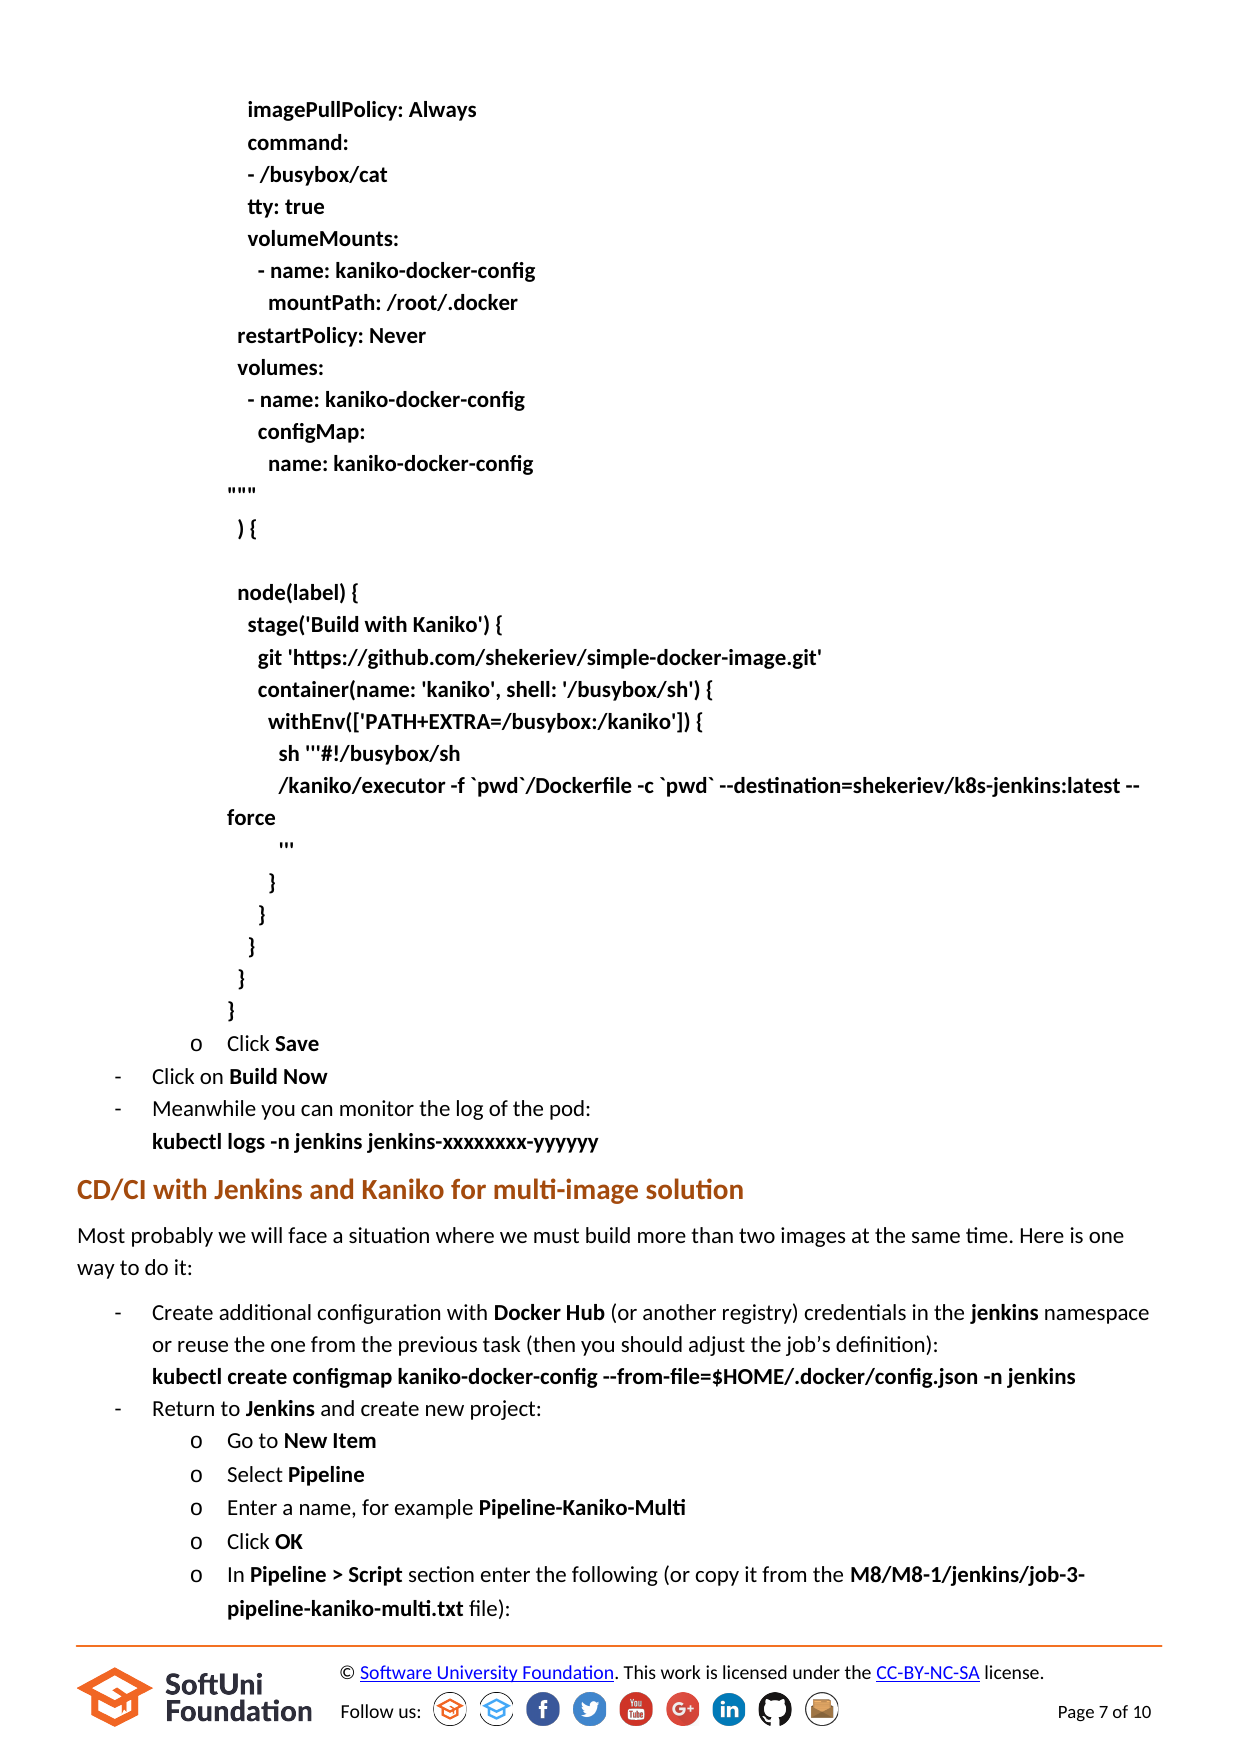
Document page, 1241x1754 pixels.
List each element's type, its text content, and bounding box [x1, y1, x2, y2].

list """ [227, 482, 1163, 510]
list Meanwhile you can monitor the log of the pod: [114, 1094, 1163, 1123]
list restartPolicy: Never [227, 321, 1163, 349]
list - name: kaniko-docker-config [227, 385, 1163, 413]
list git 'https://github.com/shekeriev/simple-docker-image.git' [227, 643, 1163, 671]
list } [227, 900, 1163, 928]
list } [227, 964, 1163, 992]
list configMap: [227, 417, 1163, 445]
picture [712, 1693, 722, 1703]
list Click OK [189, 1527, 1163, 1556]
list Go to New Item [189, 1426, 1163, 1456]
picture [736, 1693, 746, 1703]
picture [736, 1716, 746, 1726]
list /kaniko/executor -f `pwd`/Dockerfile -c `pwd` --destination=shekeriev/k8s-jenkins:latest --force [227, 771, 1163, 832]
picture [805, 1692, 839, 1726]
list kubectl logs -n jenkins jenkins-xxxxxxxx-yyyyyy [152, 1127, 1163, 1155]
list ) { [227, 514, 1163, 542]
list Click on Build Now [114, 1062, 1163, 1090]
list node(label) { [227, 578, 1163, 606]
list Click Save [189, 1029, 1163, 1058]
picture [76, 1667, 312, 1727]
list Select Pipeline [189, 1460, 1163, 1489]
list volumes: [227, 353, 1163, 381]
list tty: true [227, 192, 1163, 220]
picture [526, 1692, 560, 1726]
list stage('Build with Kaniko') { [227, 610, 1163, 638]
picture [480, 1692, 513, 1726]
picture [619, 1692, 653, 1726]
list container(name: 'kaniko', shell: '/busybox/sh') { [227, 675, 1163, 703]
picture [573, 1692, 607, 1726]
picture [666, 1692, 700, 1726]
text Most probably we will face a situation where we must build more than two images at the same time. Here is one way to do it: [77, 1221, 1163, 1281]
list imagePullPolicy: Always [227, 95, 1163, 123]
subtitle CD/CI with Jenkins and Kaniko for multi-image solution [77, 1171, 1163, 1207]
picture [433, 1692, 467, 1726]
list - name: kaniko-docker-config [227, 256, 1163, 284]
list command: [227, 128, 1163, 156]
list In Pipeline > Script section enter the following (or copy it from the M8/M8-1/jenkins/job-3-pipeline-kaniko-multi.txt file): [189, 1561, 1163, 1622]
list sh '''#!/busybox/sh [227, 739, 1163, 767]
list kubectl create configmap kaniko-docker-config --from-file=$HOME/.docker/config.json -n jenkins [152, 1362, 1163, 1390]
list } [227, 997, 1163, 1025]
picture [727, 1707, 738, 1717]
list Enter a name, for example Pipeline-Kaniko-Multi [189, 1493, 1163, 1523]
list ''' [227, 836, 1163, 864]
list } [227, 932, 1163, 960]
list name: kaniko-docker-config [227, 449, 1163, 477]
picture [758, 1692, 792, 1726]
list } [227, 868, 1163, 896]
list Create additional configuration with Docker Hub (or another registry) credentials in the jenkins namespace or reuse the one from the previous task (then you should adjust the job’s definition): [114, 1298, 1163, 1358]
list - /busybox/cat [227, 160, 1163, 188]
list withEnv(['PATH+EXTRA=/busybox:/kaniko']) { [227, 707, 1163, 735]
picture [712, 1716, 722, 1726]
list mountPath: /root/.docker [227, 288, 1163, 317]
list volumeMounts: [227, 224, 1163, 252]
list Return to Jenkins and create new project: [114, 1394, 1163, 1422]
